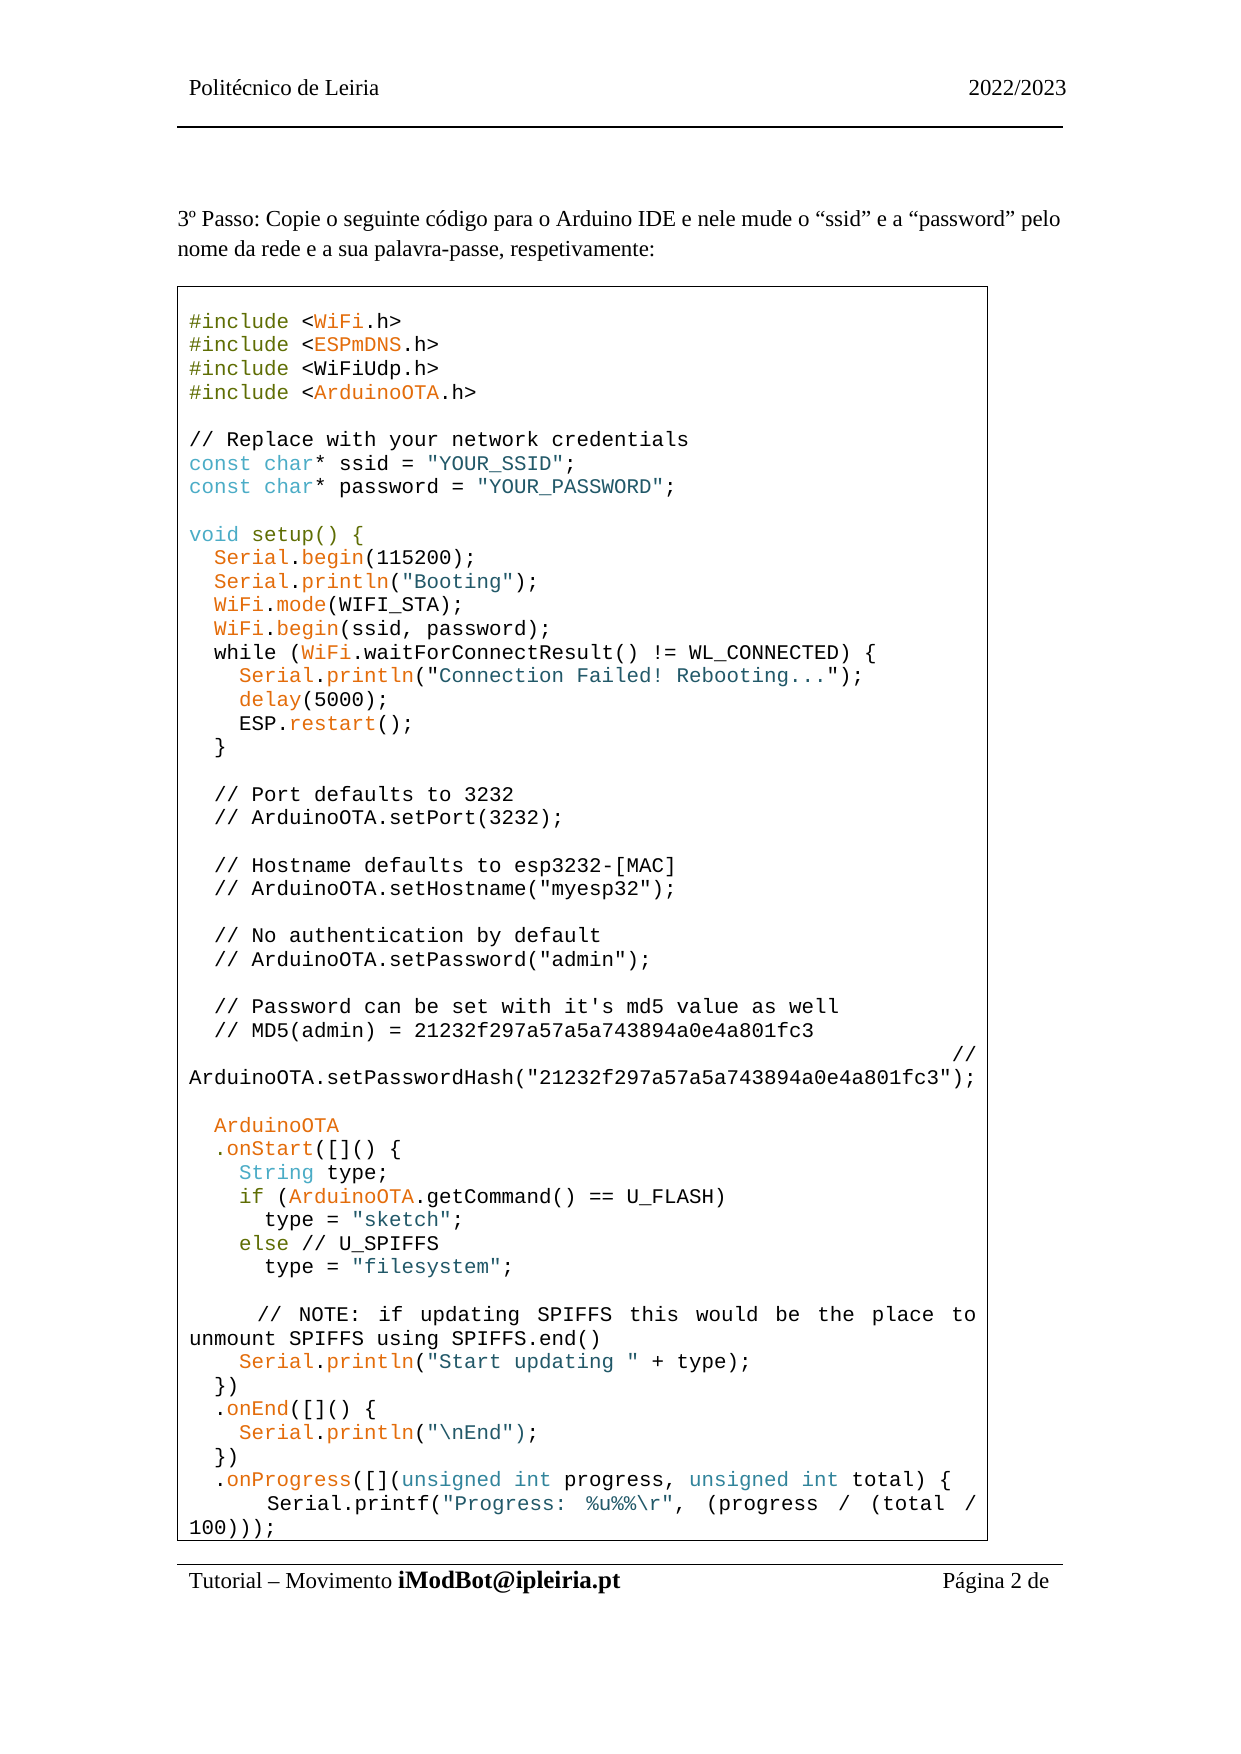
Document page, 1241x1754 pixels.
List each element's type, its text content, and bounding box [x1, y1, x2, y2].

text 3º Passo: Copie o seguinte código para o Arduino IDE e nele mude o “ssid” e a “password” pelo nome da rede e a sua palavra-passe, respetivamente: [177, 205, 1063, 261]
